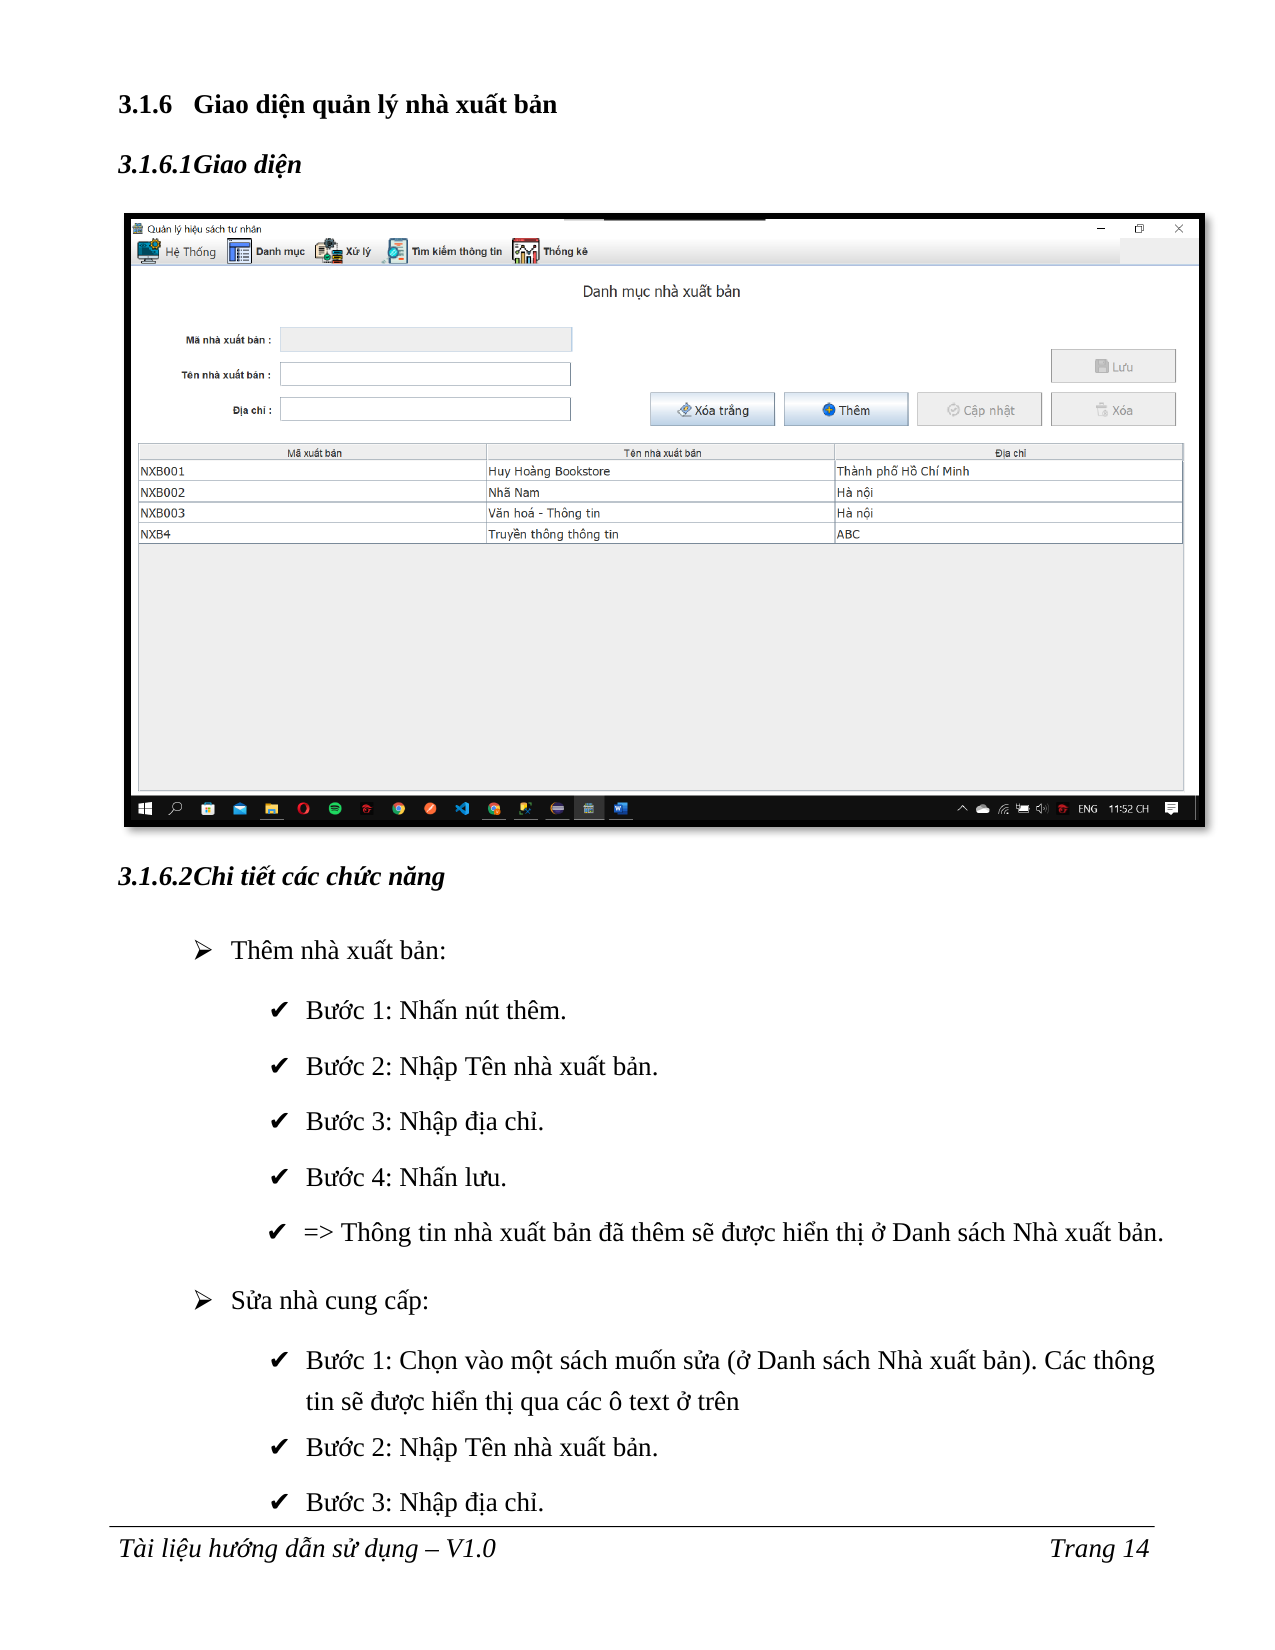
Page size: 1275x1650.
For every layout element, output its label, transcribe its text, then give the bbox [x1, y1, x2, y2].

list Bước 4: Nhấn lưu. [268, 1146, 1186, 1201]
list Bước 3: Nhập địa chỉ. [268, 1090, 1186, 1146]
list => Thông tin nhà xuất bản đã thêm sẽ được hiển thị ở Danh sách Nhà xuất bản. [266, 1201, 1186, 1257]
list Bước 2: Nhập Tên nhà xuất bản. [268, 1416, 1186, 1472]
picture [131, 219, 1199, 820]
subtitle Chi tiết các chức năng [118, 860, 1186, 891]
subtitle Giao diện quản lý nhà xuất bản [118, 89, 1186, 120]
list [268, 1329, 1186, 1416]
list Bước 2: Nhập Tên nhà xuất bản. [268, 1035, 1186, 1090]
subtitle Giao diện [118, 148, 1186, 179]
list Bước 1: Nhấn nút thêm. [268, 979, 1186, 1035]
list Sửa nhà cung cấp: [193, 1269, 1186, 1325]
list Thêm nhà xuất bản: [193, 919, 1186, 975]
list Bước 3: Nhập địa chỉ. [268, 1472, 1186, 1527]
